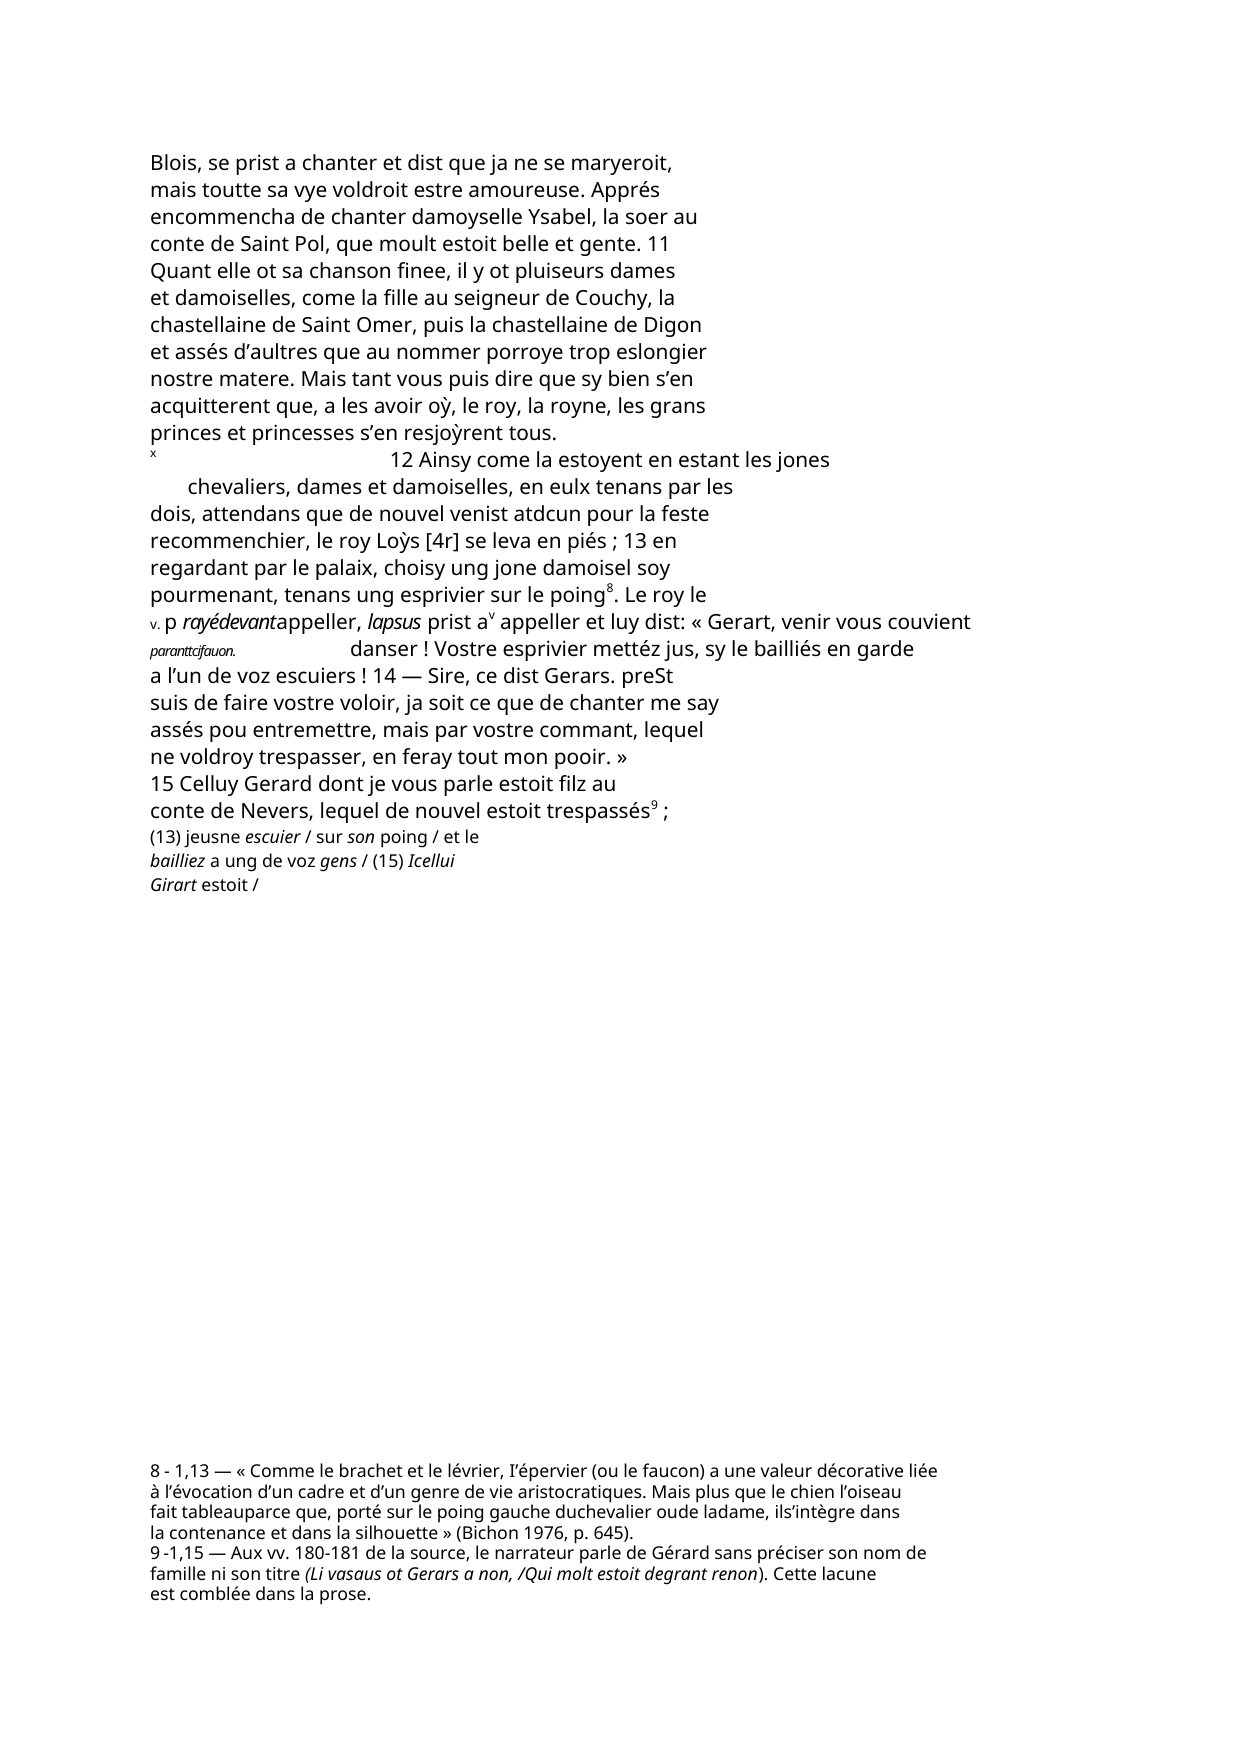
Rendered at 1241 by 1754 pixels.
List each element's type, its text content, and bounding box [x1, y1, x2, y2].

text a l’un de voz escuiers ! 14 — Sire, ce dist Gerars. preSt suis de faire vostre voloir, ja soit ce que de chanter me say assés pou entremettre, mais par vostre commant, lequel ne voldroy trespasser, en feray tout mon pooir. » [150, 662, 1090, 769]
text chevaliers, dames et damoiselles, en eulx tenans par les dois, attendans que de nouvel venist atdcun pour la feste recommenchier, le roy Loỳs [4r] se leva en piés ; 13 en regardant par le palaix, choisy ung jone damoisel soy pourmenant, tenans ung esprivier sur le poing. Le roy le v. p rayédevantappeller, lapsus prist av appeller et luy dist: « Gerart, venir vous couvient paranttcifauon. danser ! Vostre esprivier mettéz jus, sy le bailliés en garde [150, 473, 1090, 662]
text (13) jeusne escuier / sur son poing / et le bailliez a ung de voz gens / (15) Icellui Girart estoit / [150, 824, 1090, 896]
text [150, 149, 1090, 473]
text 15 Celluy Gerard dont je vous parle estoit filz au conte de Nevers, lequel de nouvel estoit trespassés ; [150, 769, 1090, 824]
